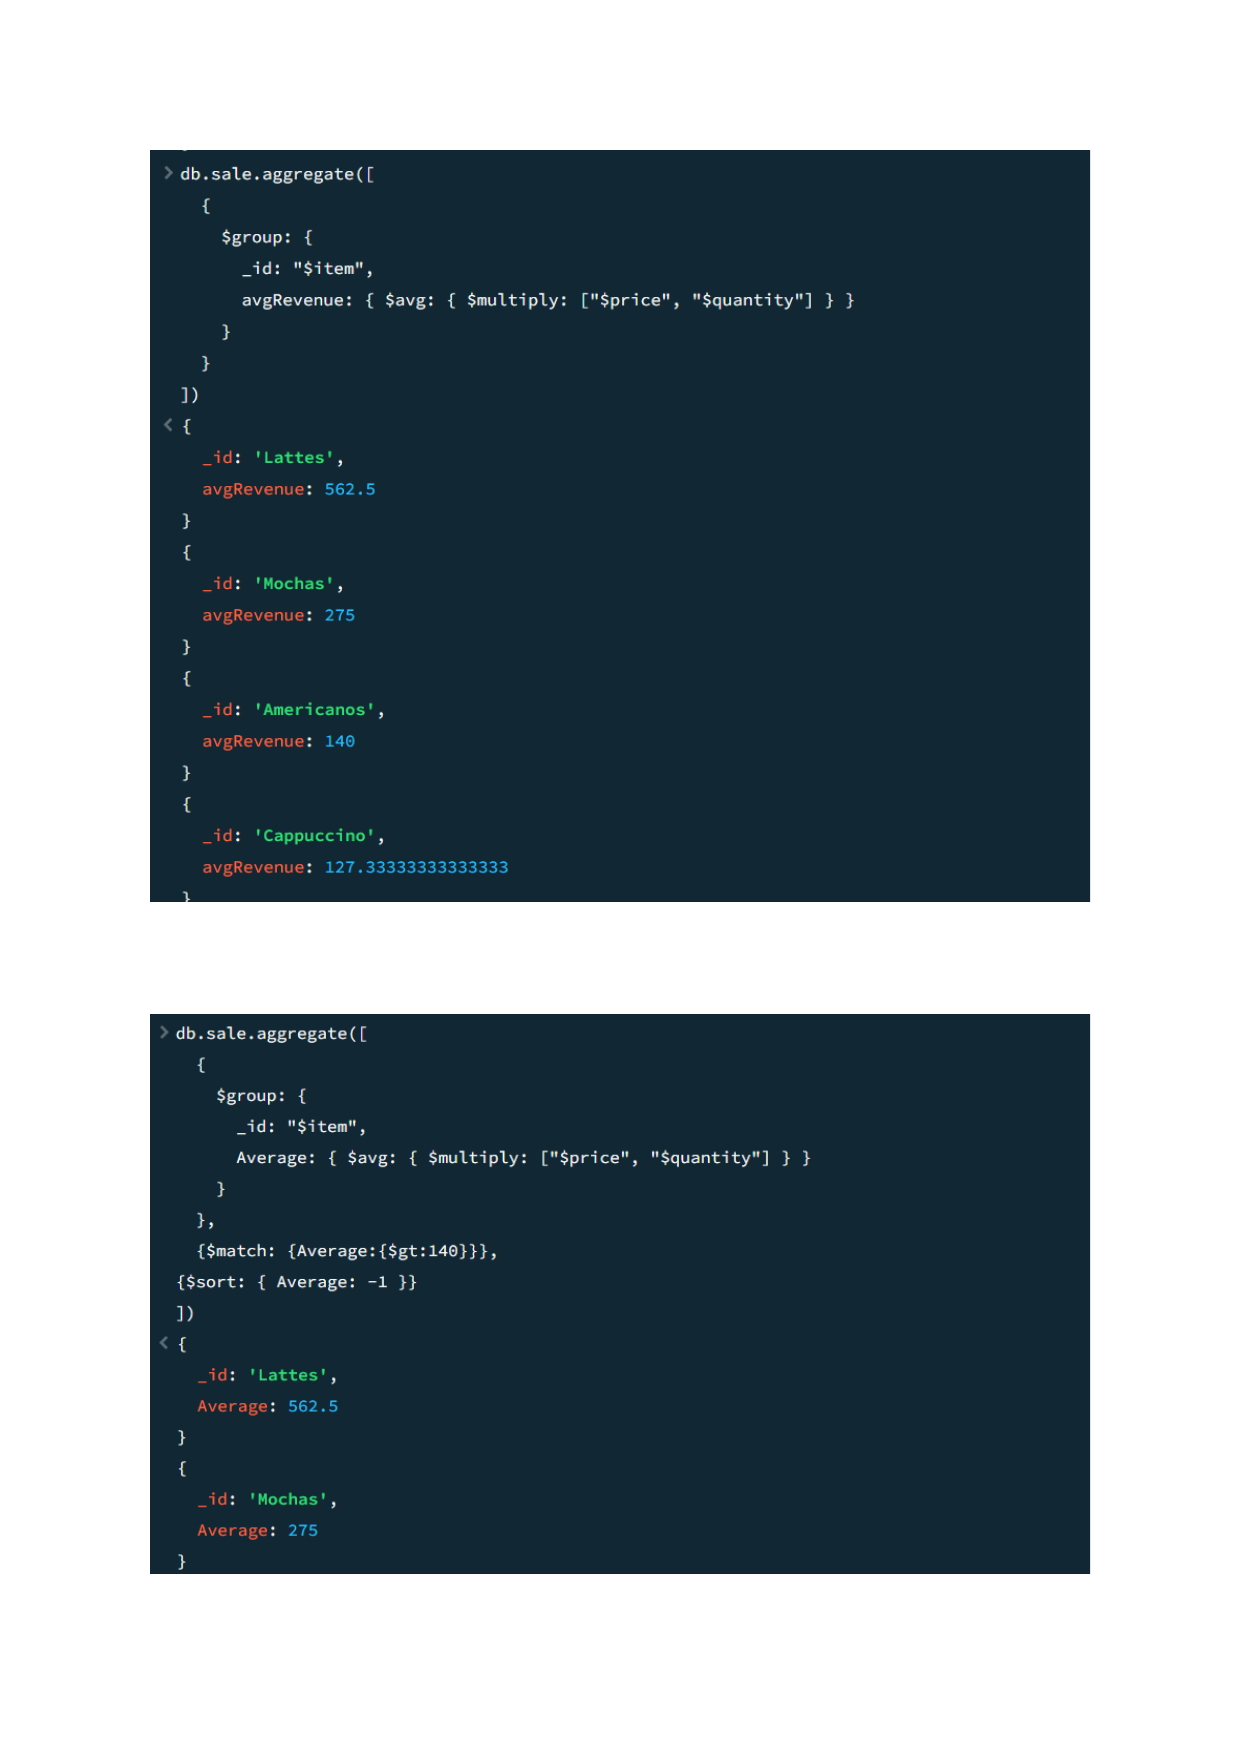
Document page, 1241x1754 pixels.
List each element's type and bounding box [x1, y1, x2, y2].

picture [150, 1014, 1091, 1574]
picture [150, 150, 1091, 902]
